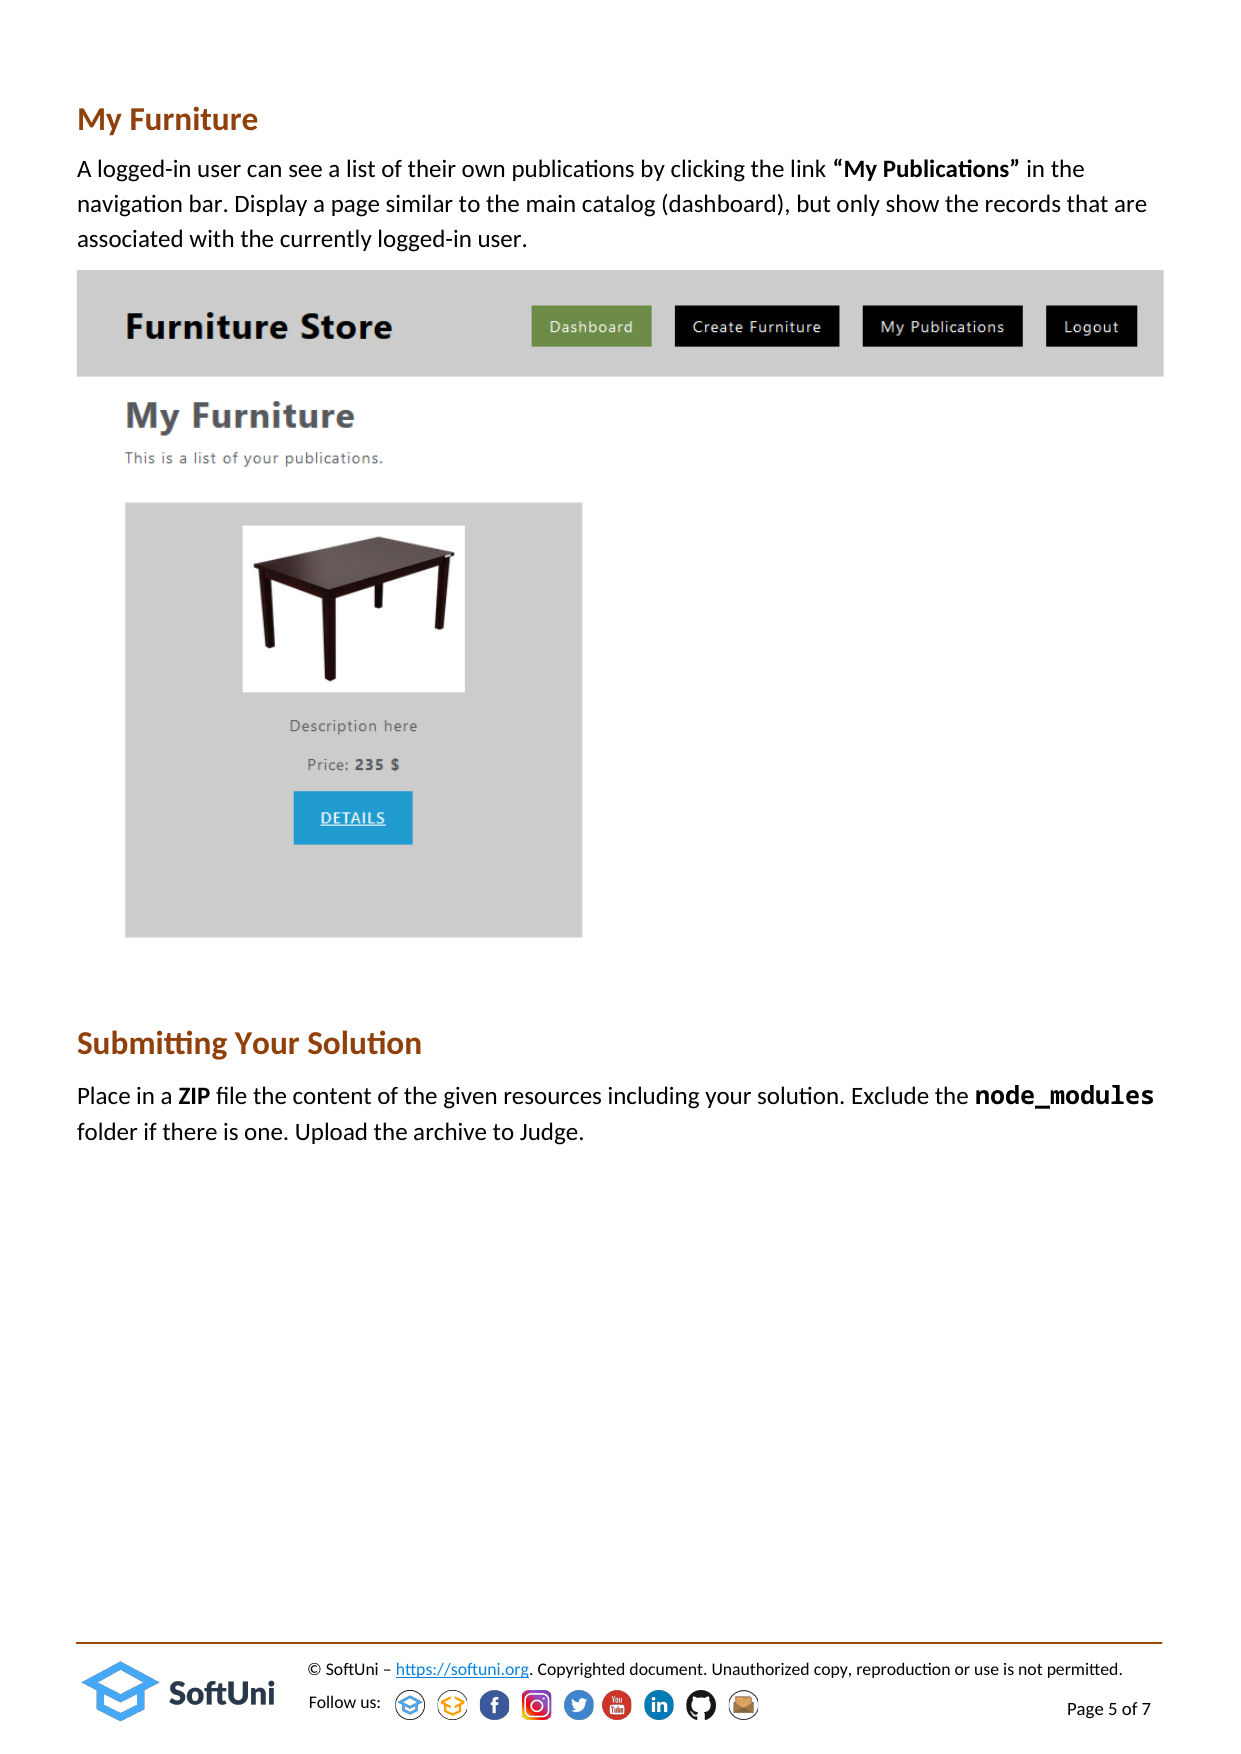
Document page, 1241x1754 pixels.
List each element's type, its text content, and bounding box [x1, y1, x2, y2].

picture [437, 1690, 468, 1720]
subtitle My Furniture [77, 98, 1163, 139]
text A logged-in user can see a list of their own publications by clicking the link “My Publications” in the navigation bar. Display a page similar to the main catalog (dashboard), but only show the records that are associated with the currently logged-in user. [77, 153, 1163, 253]
text Place in a ZIP file the content of the given resources including your solution. Exclude the node_modules folder if there is one. Upload the archive to Judge. [77, 1077, 1163, 1146]
picture [644, 1711, 653, 1720]
picture [665, 1690, 674, 1699]
picture [564, 1690, 594, 1720]
picture [395, 1690, 425, 1720]
picture [644, 1690, 653, 1699]
picture [479, 1690, 510, 1720]
subtitle Submitting Your Solution [77, 1022, 1163, 1063]
picture [76, 270, 1164, 958]
picture [522, 1690, 552, 1720]
picture [658, 1702, 667, 1712]
picture [686, 1690, 716, 1720]
picture [665, 1711, 674, 1720]
picture [602, 1690, 632, 1720]
picture [75, 1655, 281, 1727]
picture [728, 1690, 759, 1720]
